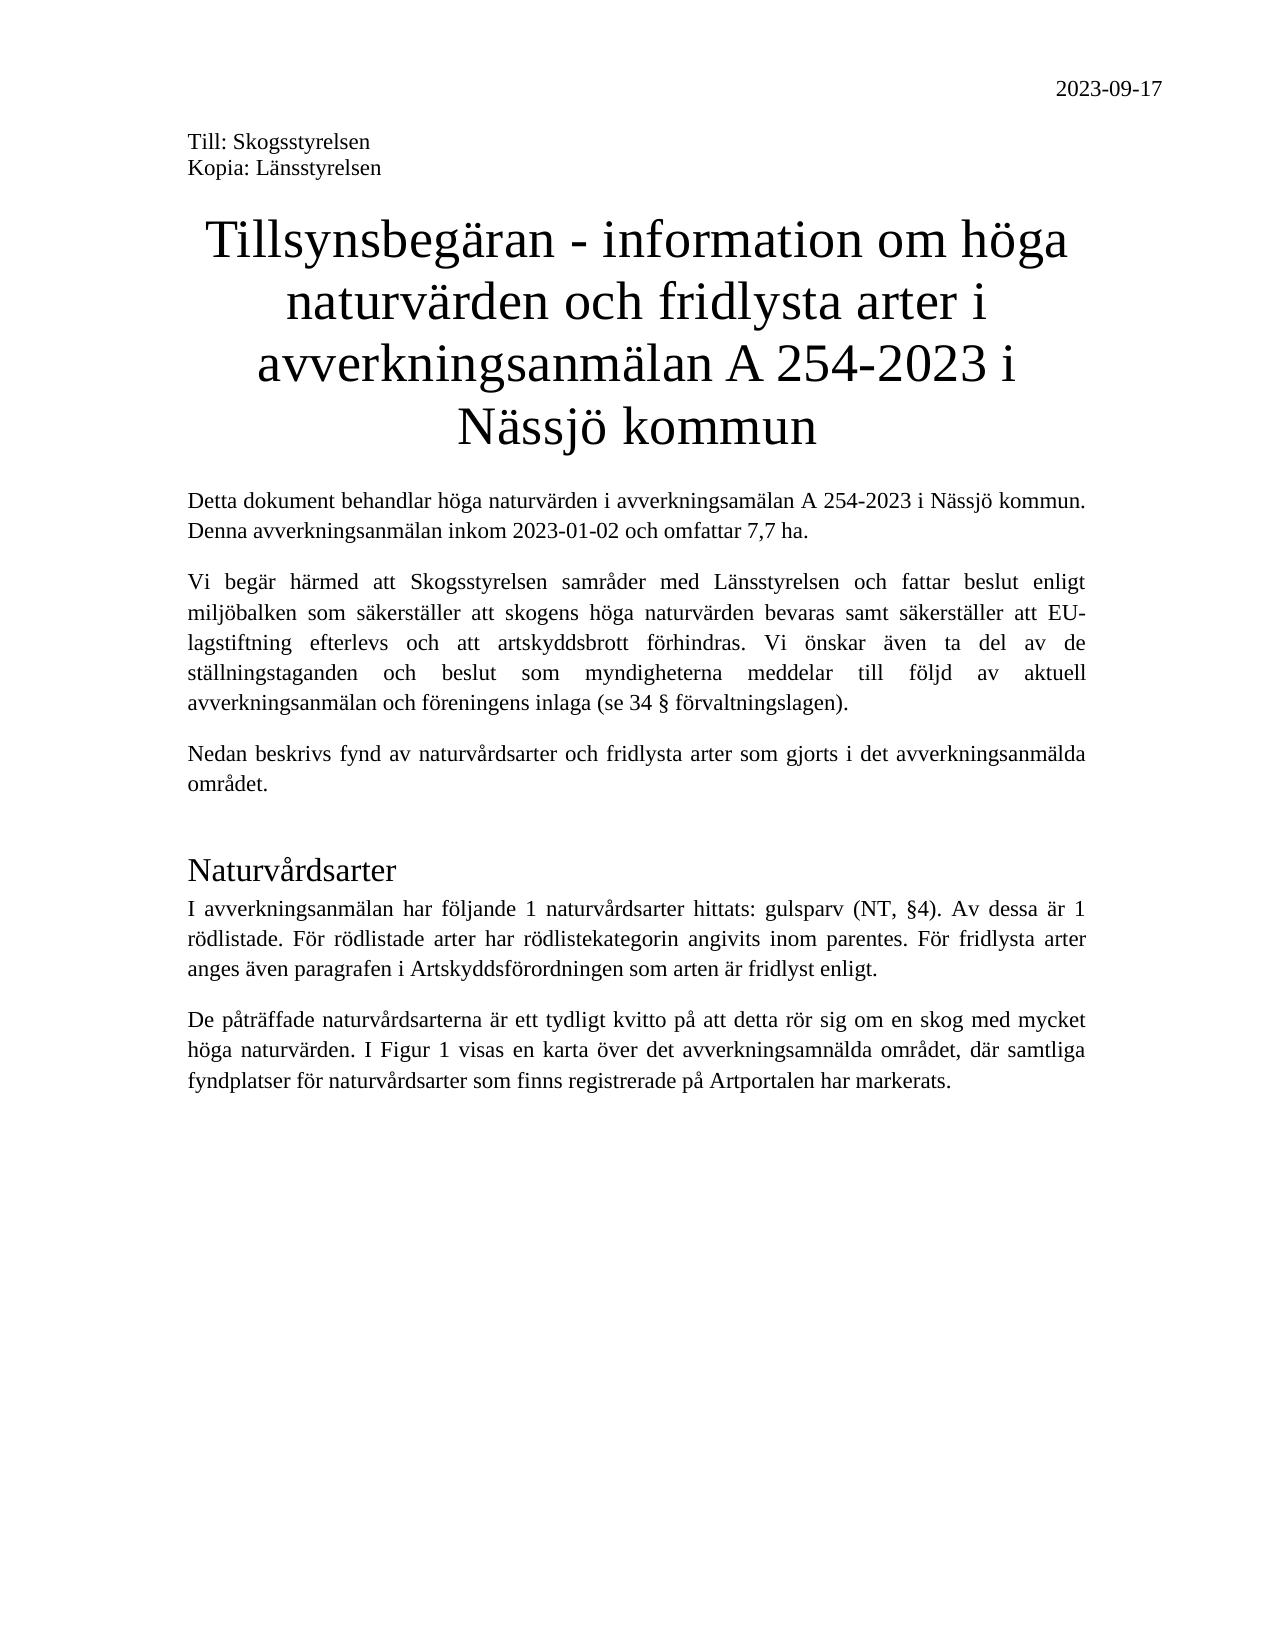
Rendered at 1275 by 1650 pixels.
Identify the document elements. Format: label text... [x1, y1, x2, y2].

title Tillsynsbegäran - information om höga naturvärden och fridlysta arter i avverkningsanmälan A 254-2023 i Nässjö kommun [187, 207, 1087, 456]
text I avverkningsanmälan har följande 1 naturvårdsarter hittats: gulsparv (NT, §4). Av dessa är 1 rödlistade. För rödlistade arter har rödlistekategorin angivits inom parentes. För fridlysta arter anges även paragrafen i Artskyddsförordningen som arten är fridlyst enligt. [187, 895, 1087, 982]
text De påträffade naturvårdsarterna är ett tydligt kvitto på att detta rör sig om en skog med mycket höga naturvärden. I Figur 1 visas en karta över det avverkningsamnälda området, där samtliga fyndplatser för naturvårdsarter som finns registrerade på Artportalen har markerats. [187, 1006, 1087, 1093]
text Detta dokument behandlar höga naturvärden i avverkningsamälan A 254-2023 i Nässjö kommun. Denna avverkningsanmälan inkom 2023-01-02 och omfattar 7,7 ha. [187, 487, 1087, 544]
text Nedan beskrivs fynd av naturvårdsarter och fridlysta arter som gjorts i det avverkningsanmälda området. [187, 740, 1087, 797]
text Vi begär härmed att Skogsstyrelsen samråder med Länsstyrelsen och fattar beslut enligt miljöbalken som säkerställer att skogens höga naturvärden bevaras samt säkerställer att EU-lagstiftning efterlevs och att artskyddsbrott förhindras. Vi önskar även ta del av de ställningstaganden och beslut som myndigheterna meddelar till följd av aktuell avverkningsanmälan och föreningens inlaga (se 34 § förvaltningslagen). [187, 568, 1087, 716]
subtitle Naturvårdsarter [187, 851, 1087, 889]
